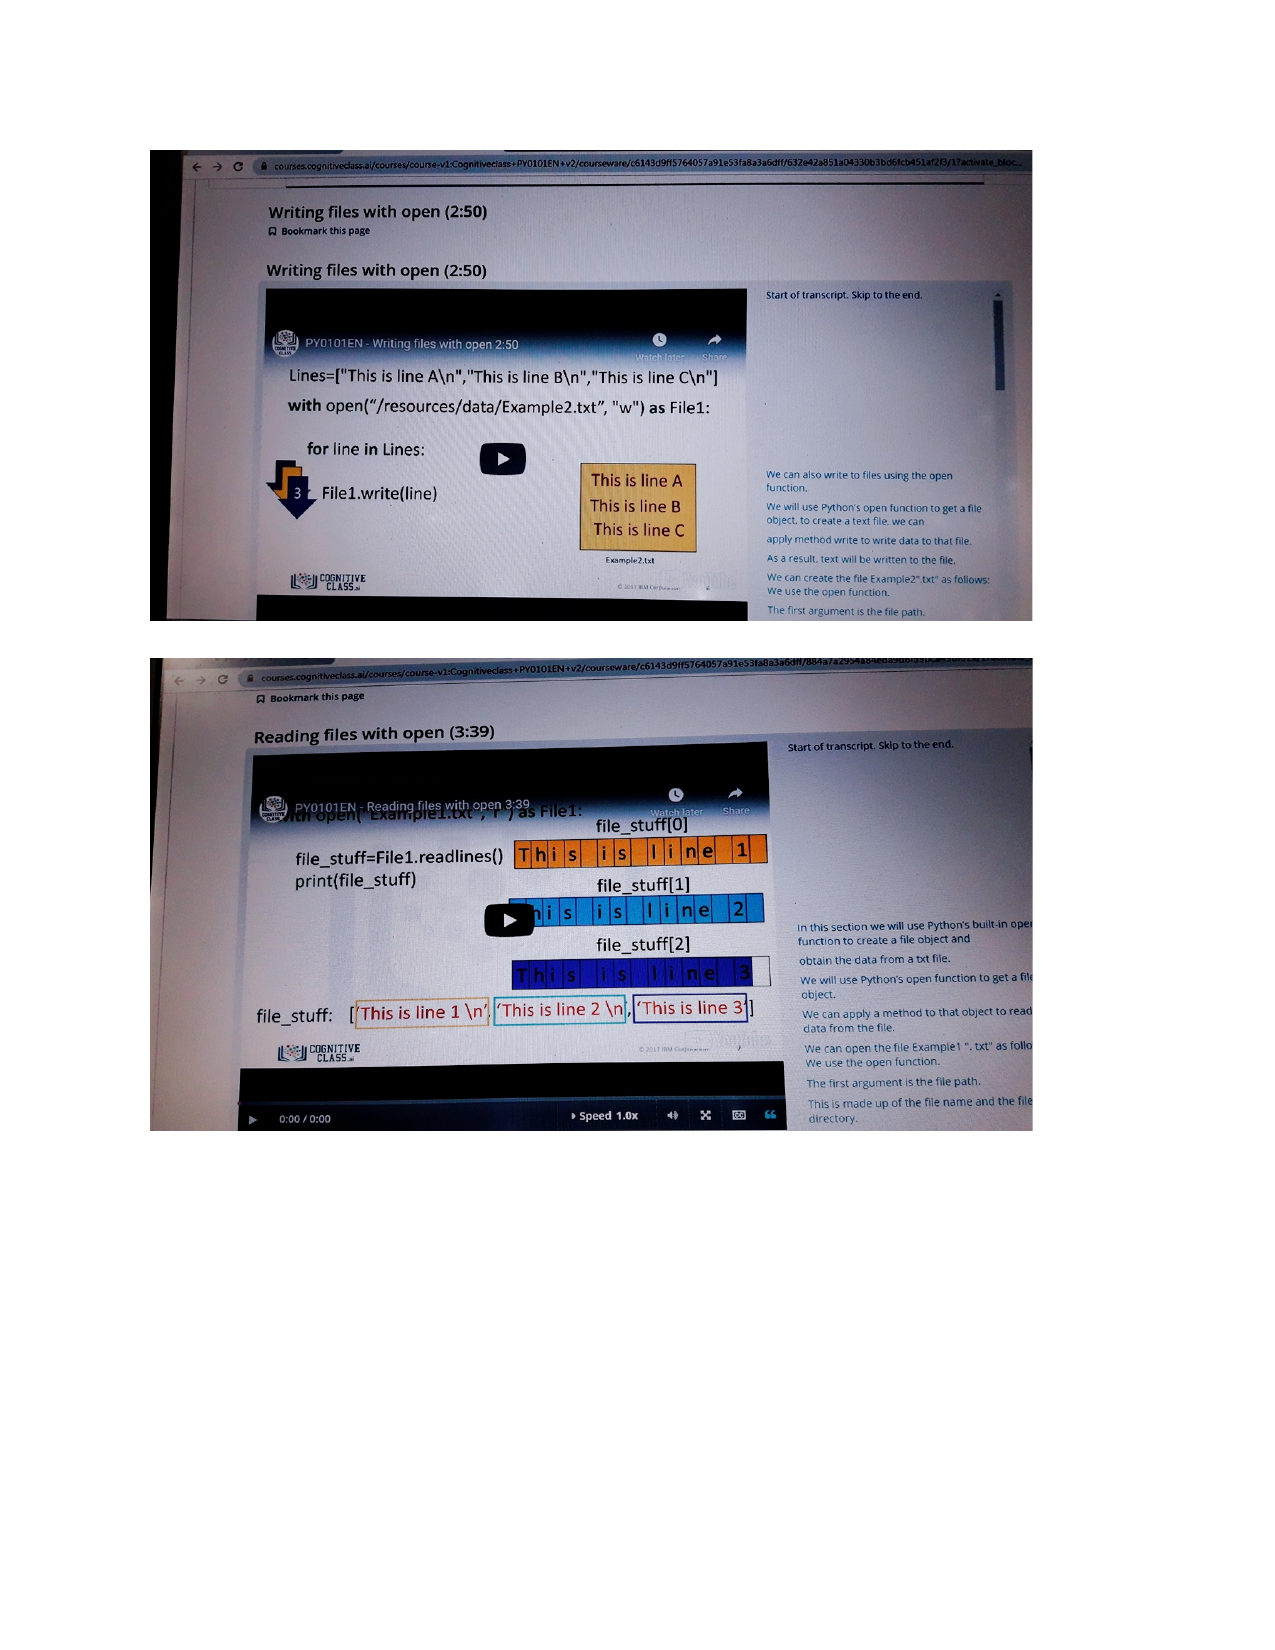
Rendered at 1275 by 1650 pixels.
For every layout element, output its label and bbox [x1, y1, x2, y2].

picture [150, 658, 1033, 1131]
picture [150, 150, 1033, 621]
